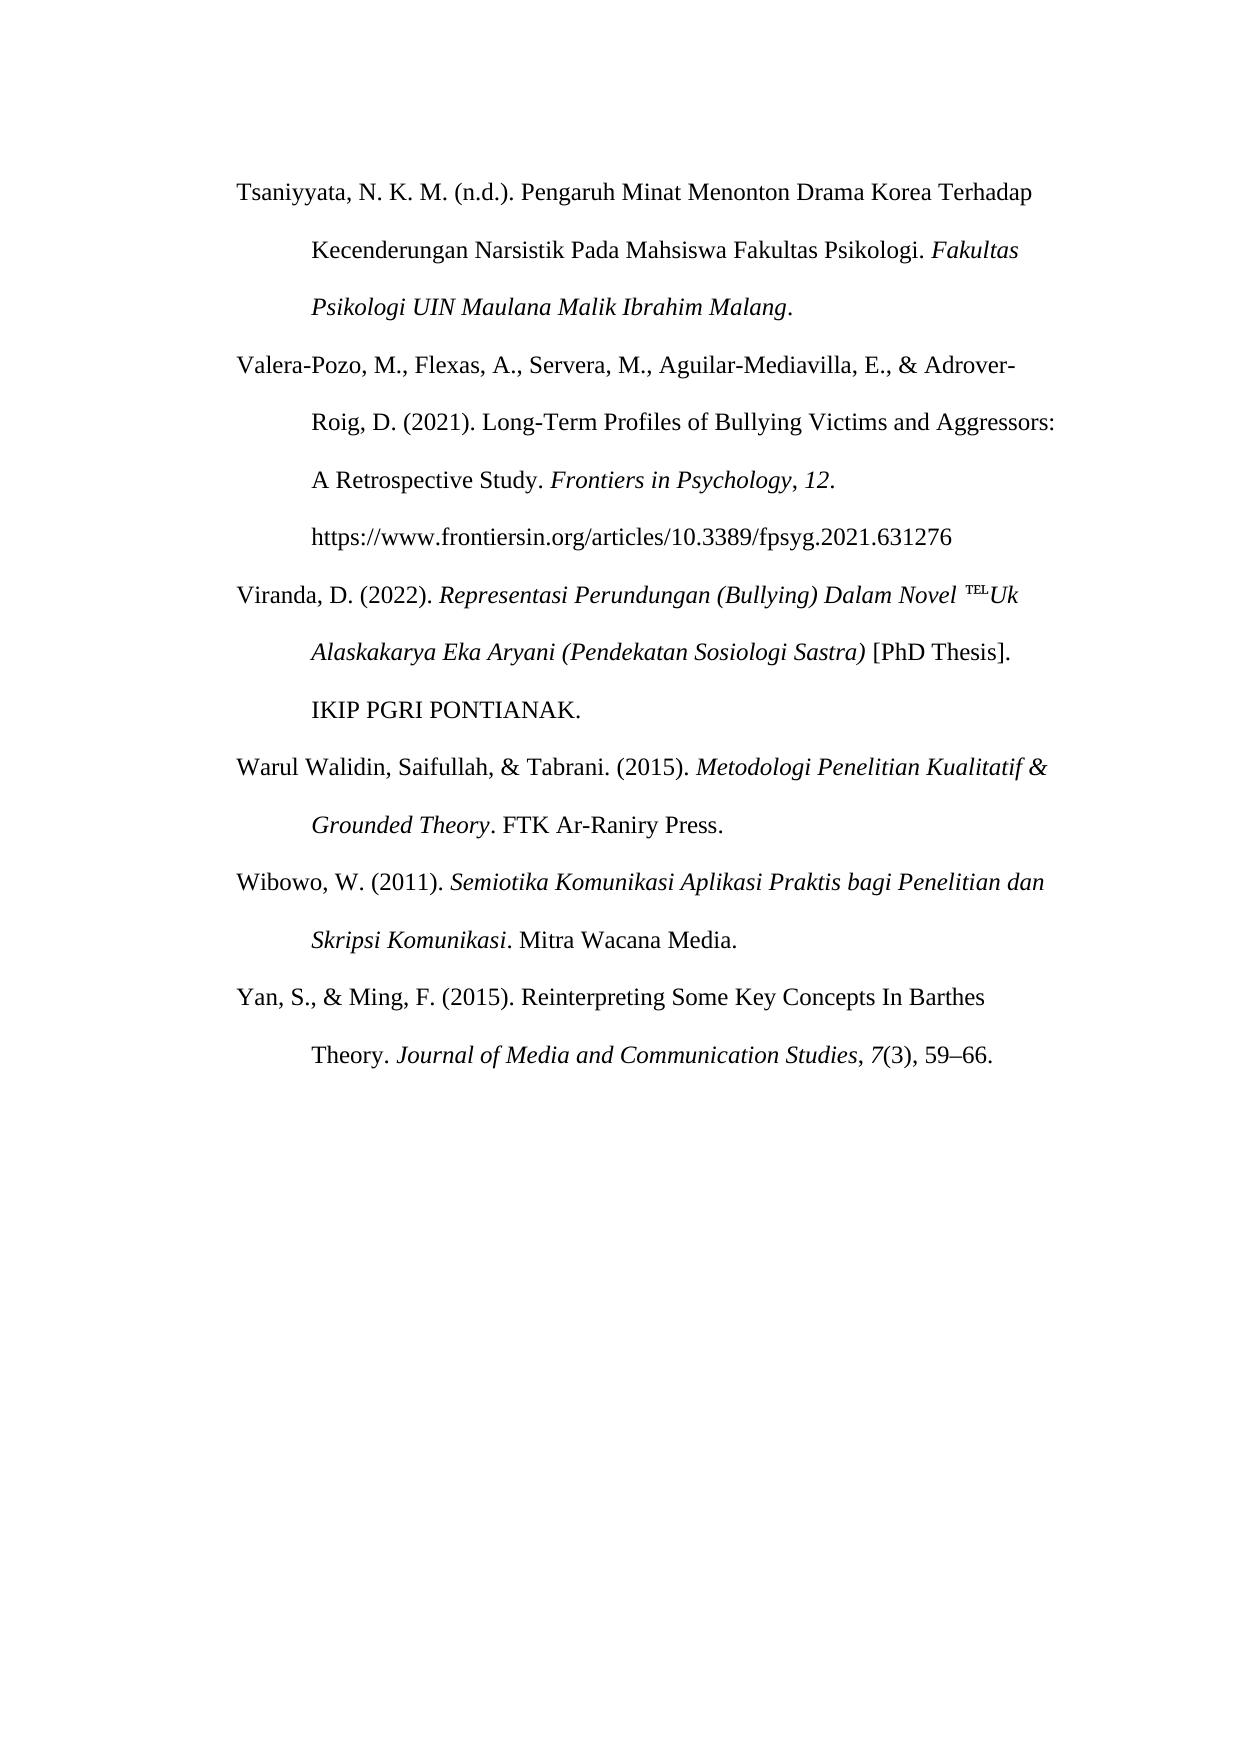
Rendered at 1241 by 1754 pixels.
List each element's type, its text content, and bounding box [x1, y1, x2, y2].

text Viranda, D. (2022). Representasi Perundungan (Bullying) Dalam Novel ℡Uk Alaskakarya Eka Aryani (Pendekatan Sosiologi Sastra) [PhD Thesis]. IKIP PGRI PONTIANAK. [236, 580, 1063, 723]
text Yan, S., & Ming, F. (2015). Reinterpreting Some Key Concepts In Barthes Theory. Journal of Media and Communication Studies, 7(3), 59–66. [236, 982, 1063, 1068]
text Tsaniyyata, N. K. M. (n.d.). Pengaruh Minat Menonton Drama Korea Terhadap Kecenderungan Narsistik Pada Mahsiswa Fakultas Psikologi. Fakultas Psikologi UIN Maulana Malik Ibrahim Malang. [236, 177, 1063, 321]
text Warul Walidin, Saifullah, & Tabrani. (2015). Metodologi Penelitian Kualitatif & Grounded Theory. FTK Ar-Raniry Press. [236, 752, 1063, 838]
text Valera-Pozo, M., Flexas, A., Servera, M., Aguilar-Mediavilla, E., & Adrover-Roig, D. (2021). Long-Term Profiles of Bullying Victims and Aggressors: A Retrospective Study. Frontiers in Psychology, 12. https://www.frontiersin.org/articles/10.3389/fpsyg.2021.631276 [236, 350, 1063, 551]
text Wibowo, W. (2011). Semiotika Komunikasi Aplikasi Praktis bagi Penelitian dan Skripsi Komunikasi. Mitra Wacana Media. [236, 867, 1063, 953]
